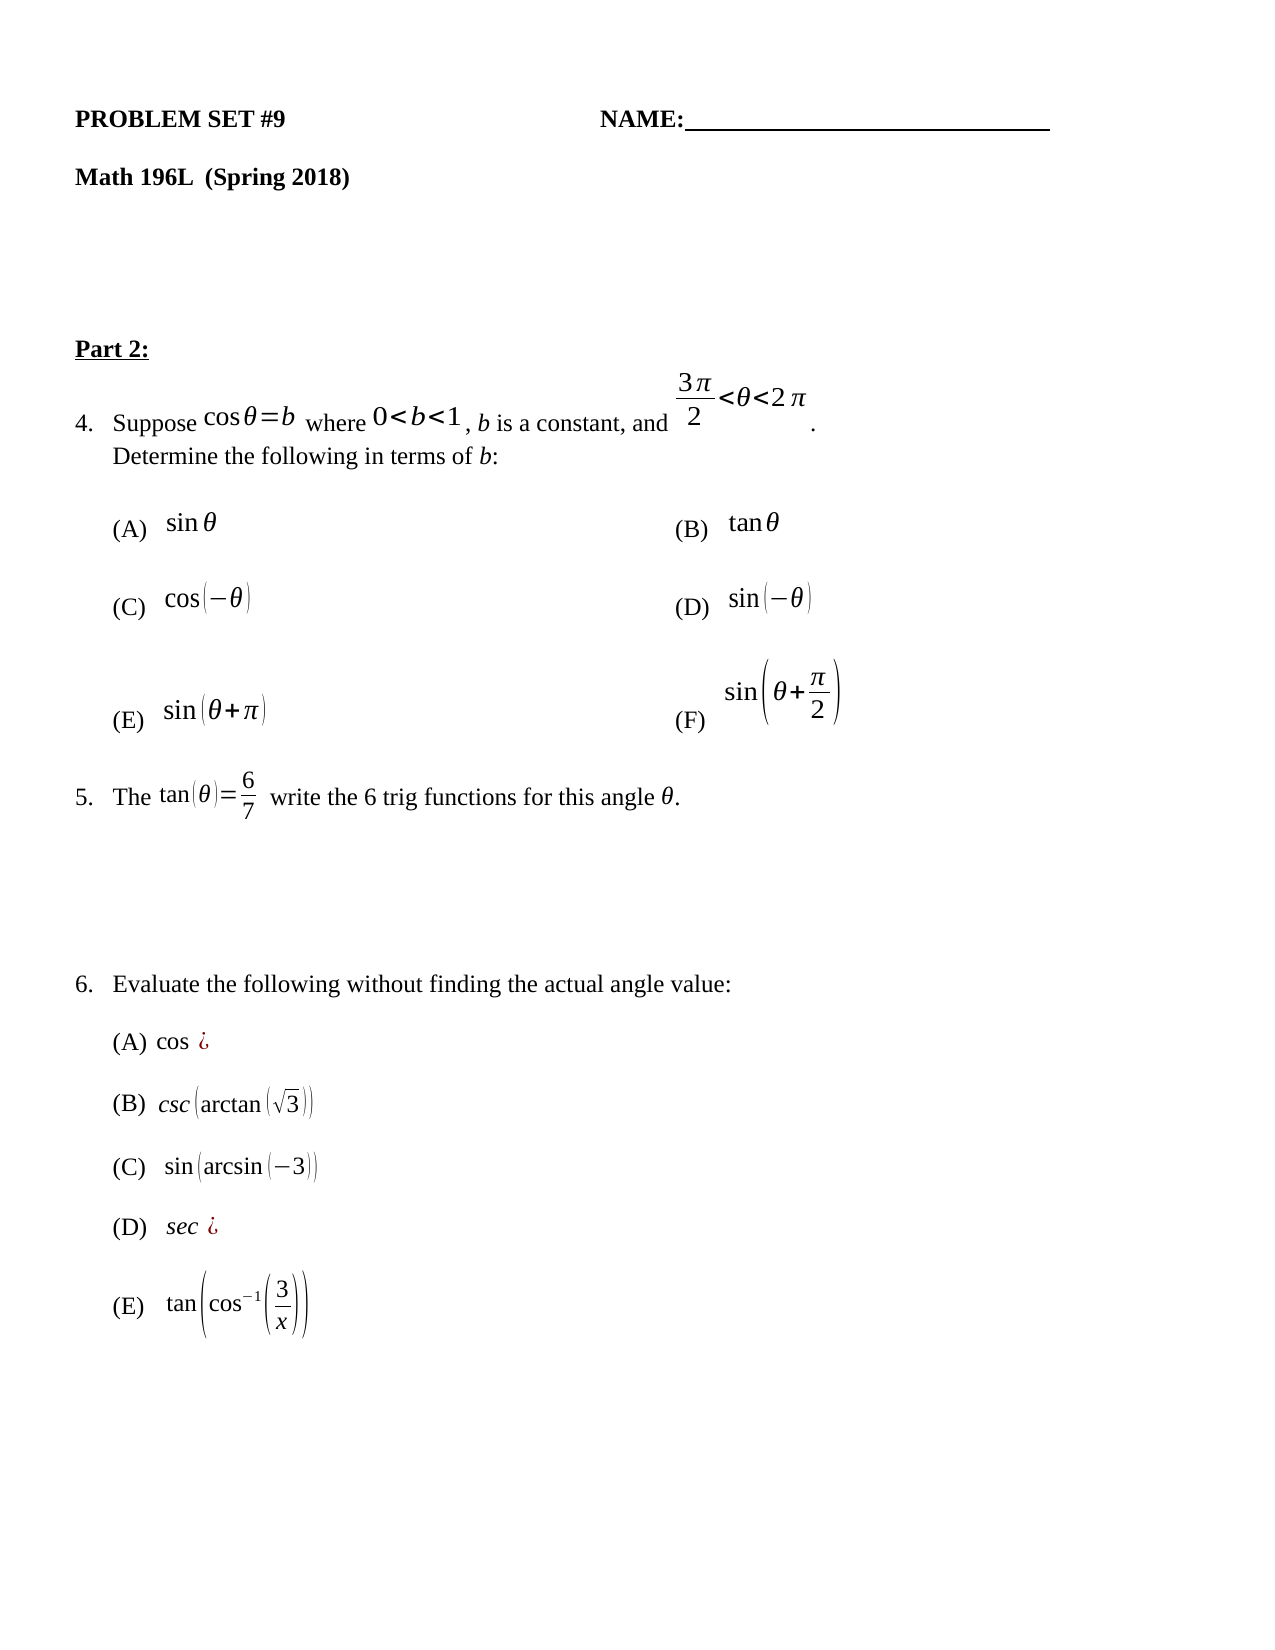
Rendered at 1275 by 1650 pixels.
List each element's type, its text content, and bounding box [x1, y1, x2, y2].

text Part 2: [75, 334, 1200, 363]
text (C) [75, 1149, 1200, 1183]
list Suppose where , b is a constant, and . [75, 367, 1200, 437]
text (E) (F) [75, 658, 1200, 733]
list The write the 6 trig functions for this angle . [75, 767, 1200, 826]
text (A) (B) [75, 507, 1200, 543]
text (B) [75, 1084, 1200, 1121]
list Determine the following in terms of b: [112, 441, 1200, 470]
text (C) (D) [75, 580, 1200, 621]
list Evaluate the following without finding the actual angle value: [75, 969, 1200, 998]
